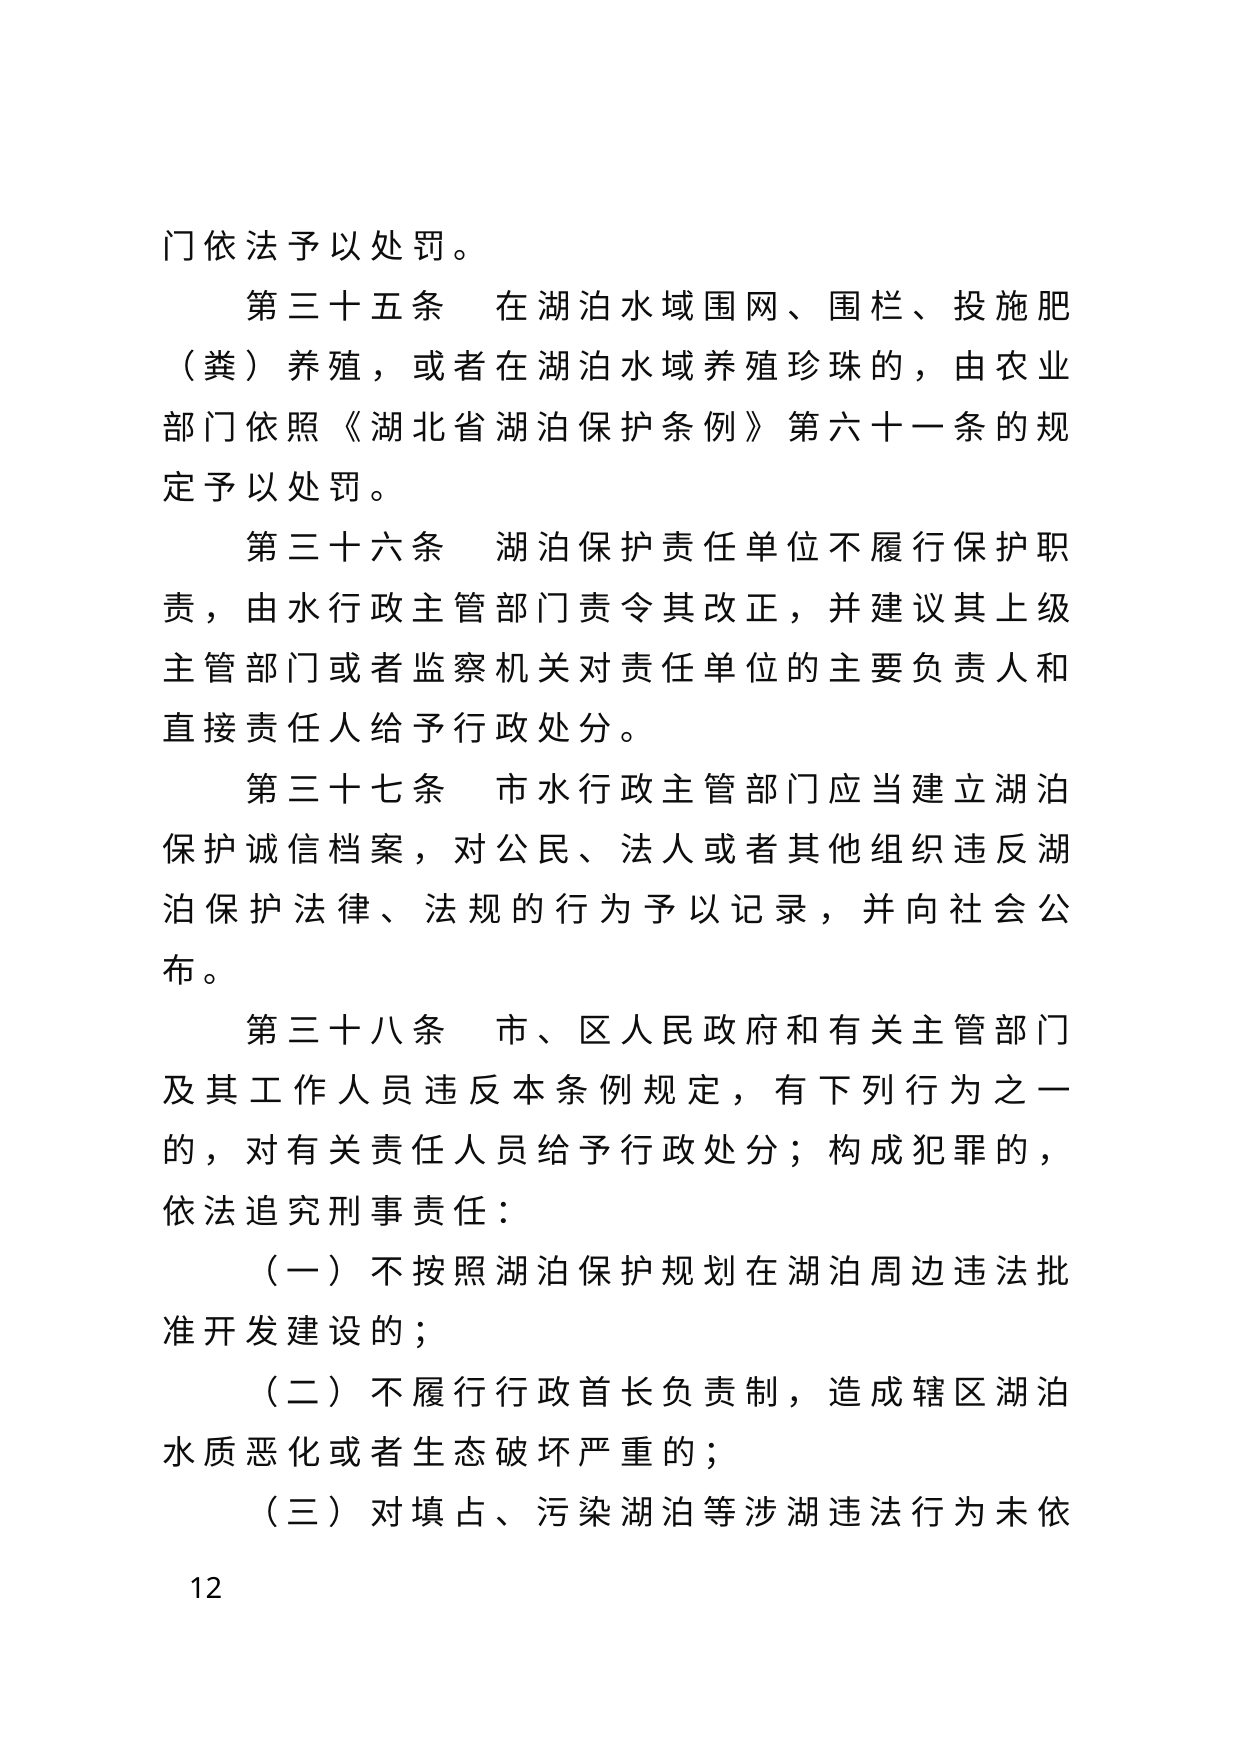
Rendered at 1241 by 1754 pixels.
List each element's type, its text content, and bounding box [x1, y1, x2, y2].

text 第三十五条 在湖泊水域围网、围栏、投施肥（粪）养殖，或者在湖泊水域养殖珍珠的，由农业部门依照《湖北省湖泊保护条例》第六十一条的规定予以处罚。 [162, 274, 1078, 515]
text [162, 1480, 1078, 1540]
text 第三十八条 市、区人民政府和有关主管部门及其工作人员违反本条例规定，有下列行为之一的，对有关责任人员给予行政处分；构成犯罪的，依法追究刑事责任： [162, 998, 1078, 1239]
text 第三十六条 湖泊保护责任单位不履行保护职责，由水行政主管部门责令其改正，并建议其上级主管部门或者监察机关对责任单位的主要负责人和直接责任人给予行政处分。 [162, 515, 1078, 756]
text 第三十七条 市水行政主管部门应当建立湖泊保护诚信档案，对公民、法人或者其他组织违反湖泊保护法律、法规的行为予以记录，并向社会公布。 [162, 756, 1078, 998]
text （二）不履行行政首长负责制，造成辖区湖泊水质恶化或者生态破坏严重的； [162, 1359, 1078, 1480]
text （一）不按照湖泊保护规划在湖泊周边违法批准开发建设的； [162, 1239, 1078, 1359]
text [162, 213, 1078, 274]
